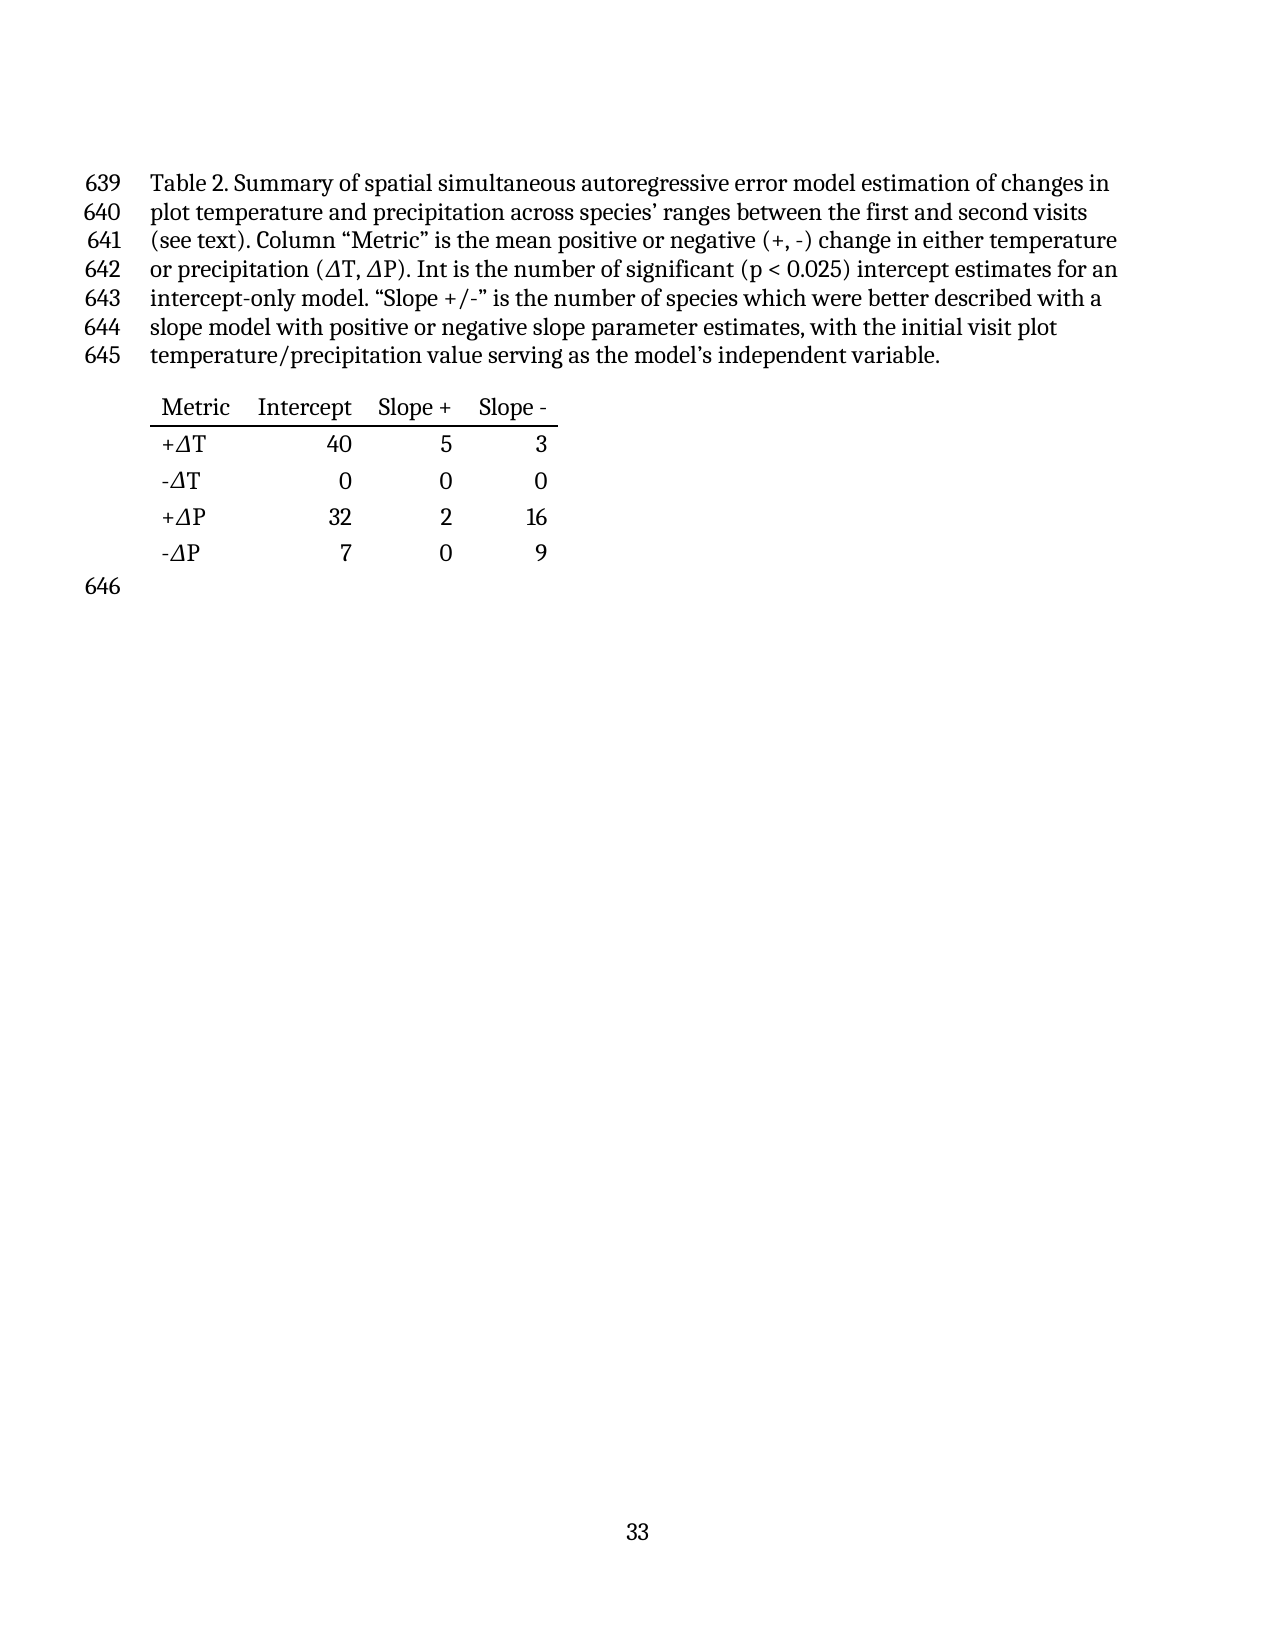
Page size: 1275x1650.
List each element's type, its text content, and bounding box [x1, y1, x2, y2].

table_header Intercept [242, 389, 363, 425]
table_cell +P [150, 499, 242, 535]
text Table 2. Summary of spatial simultaneous autoregressive error model estimation of changes in plot temperature and precipitation across species’ ranges between the first and second visits (see text). Column “Metric” is the mean positive or negative (+, -) change in either temperature or precipitation (T, P). Int is the number of significant (p < 0.025) intercept estimates for an intercept-only model. “Slope +/-” is the number of species which were better described with a slope model with positive or negative slope parameter estimates, with the initial visit plot temperature/precipitation value serving as the model’s independent variable. [150, 169, 1125, 370]
table_cell 0 [463, 463, 558, 499]
table_cell -P [150, 535, 242, 572]
table_cell 9 [463, 535, 558, 572]
table_cell 16 [463, 499, 558, 535]
table_header Slope - [463, 389, 558, 425]
table_cell -T [150, 463, 242, 499]
table_cell +T [150, 427, 242, 463]
table_header Slope + [363, 389, 463, 425]
table_header Metric [150, 389, 242, 425]
table_cell 32 [242, 499, 363, 535]
table_cell 3 [463, 427, 558, 463]
table_cell 0 [363, 463, 463, 499]
table_cell 0 [242, 463, 363, 499]
table_cell 40 [242, 427, 363, 463]
table_cell 0 [363, 535, 463, 572]
table_cell 2 [363, 499, 463, 535]
table_cell 5 [363, 427, 463, 463]
table_cell 7 [242, 535, 363, 572]
